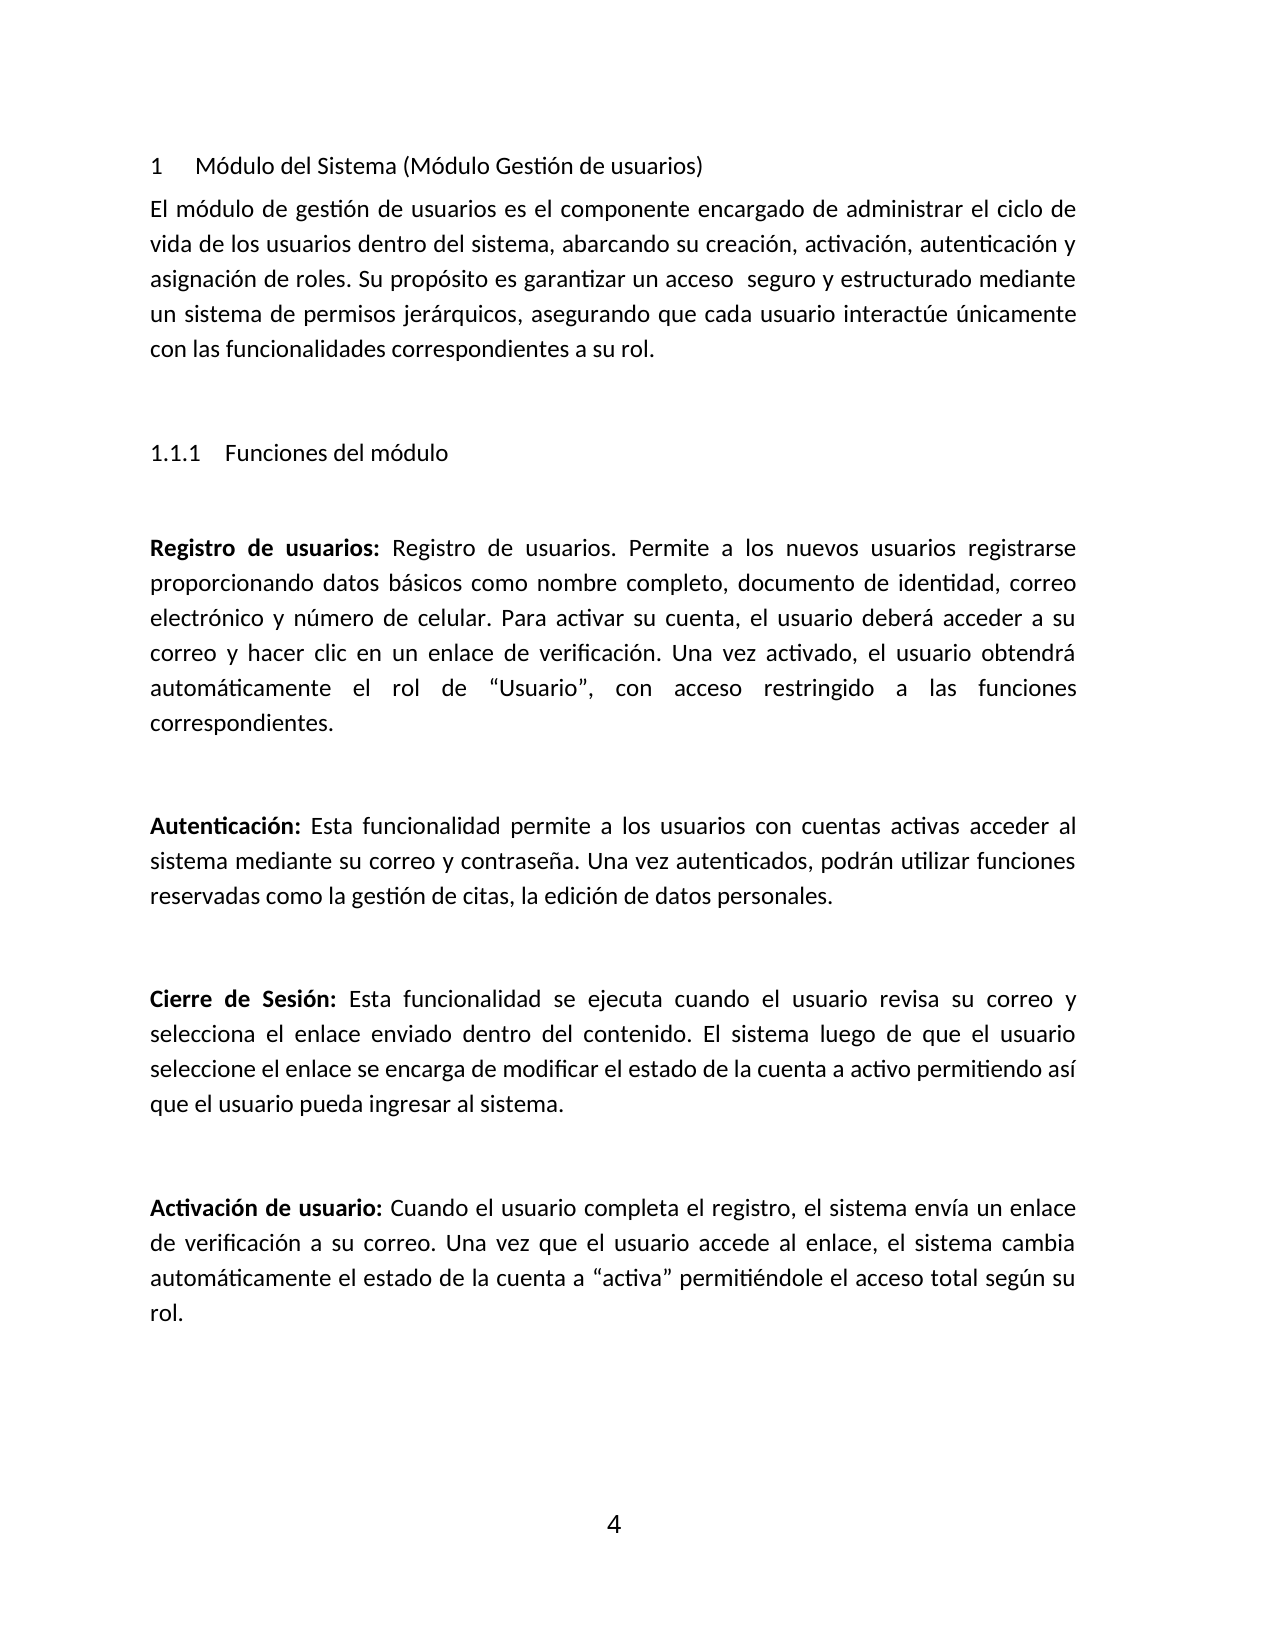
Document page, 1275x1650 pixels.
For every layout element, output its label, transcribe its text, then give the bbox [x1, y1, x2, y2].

text Registro de usuarios: Registro de usuarios. Permite a los nuevos usuarios registrarse proporcionando datos básicos como nombre completo, documento de identidad, correo electrónico y número de celular. Para activar su cuenta, el usuario deberá acceder a su correo y hacer clic en un enlace de verificación. Una vez activado, el usuario obtendrá automáticamente el rol de “Usuario”, con acceso restringido a las funciones correspondientes. [150, 532, 1078, 737]
text Cierre de Sesión: Esta funcionalidad se ejecuta cuando el usuario revisa su correo y selecciona el enlace enviado dentro del contenido. El sistema luego de que el usuario seleccione el enlace se encarga de modificar el estado de la cuenta a activo permitiendo así que el usuario pueda ingresar al sistema. [150, 983, 1078, 1119]
subtitle Funciones del módulo [150, 437, 1078, 467]
subtitle Módulo del Sistema (Módulo Gestión de usuarios) [150, 150, 1078, 181]
text El módulo de gestión de usuarios es el componente encargado de administrar el ciclo de vida de los usuarios dentro del sistema, abarcando su creación, activación, autenticación y asignación de roles. Su propósito es garantizar un acceso seguro y estructurado mediante un sistema de permisos jerárquicos, asegurando que cada usuario interactúe únicamente con las funcionalidades correspondientes a su rol. [150, 193, 1078, 364]
text Activación de usuario: Cuando el usuario completa el registro, el sistema envía un enlace de verificación a su correo. Una vez que el usuario accede al enlace, el sistema cambia automáticamente el estado de la cuenta a “activa” permitiéndole el acceso total según su rol. [150, 1192, 1078, 1327]
text Autenticación: Esta funcionalidad permite a los usuarios con cuentas activas acceder al sistema mediante su correo y contraseña. Una vez autenticados, podrán utilizar funciones reservadas como la gestión de citas, la edición de datos personales. [150, 810, 1078, 911]
